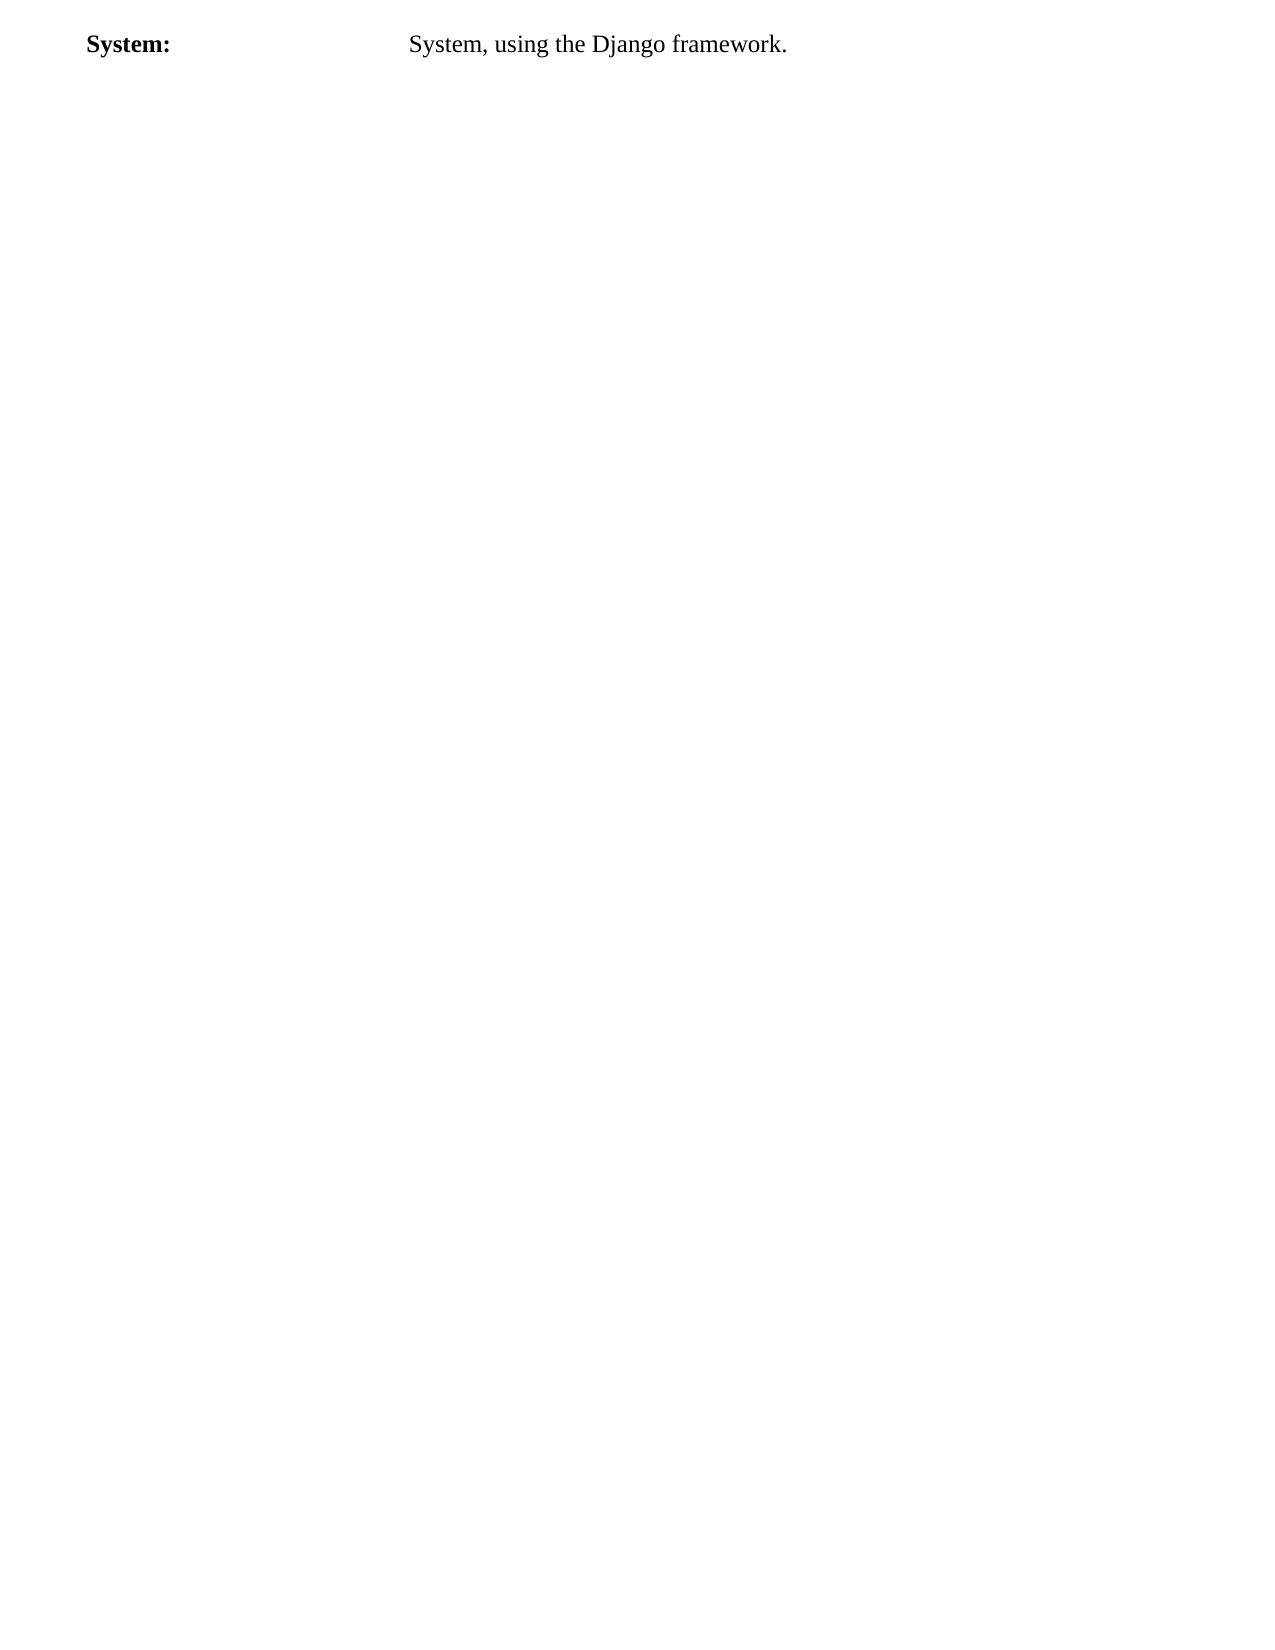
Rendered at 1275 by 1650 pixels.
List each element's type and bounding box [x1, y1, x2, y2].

table_cell [397, 30, 1190, 58]
table_cell [75, 30, 397, 58]
